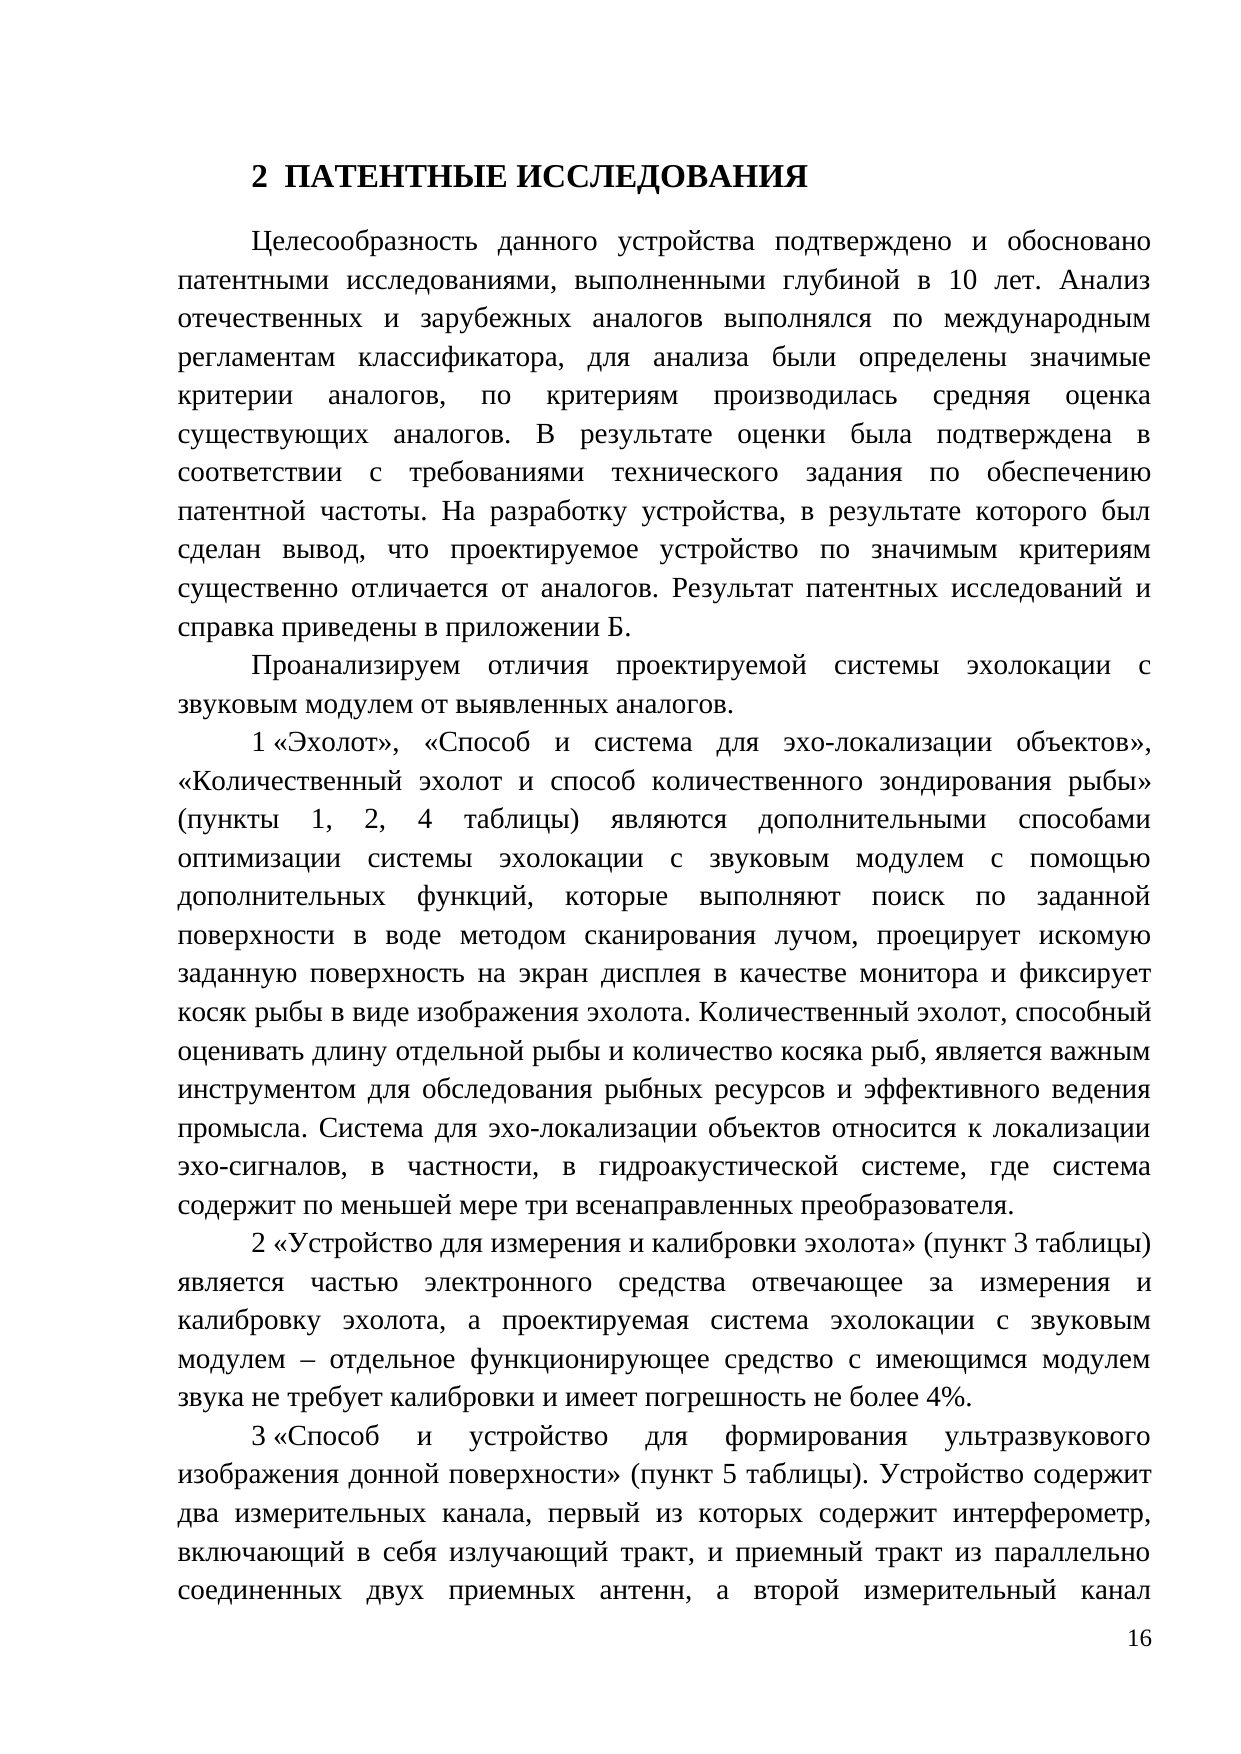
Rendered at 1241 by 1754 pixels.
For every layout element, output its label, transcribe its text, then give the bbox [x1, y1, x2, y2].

list 2 Патентные исследования [251, 156, 1152, 194]
text Проанализируем отличия проектируемой системы эхолокации с звуковым модулем от выявленных аналогов. [177, 647, 1152, 719]
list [177, 1418, 1152, 1606]
list «Устройство для измерения и калибровки эхолота» (пункт 3 таблицы) является частью электронного средства отвечающее за измерения и калибровку эхолота, а проектируемая система эхолокации с звуковым модулем – отдельное функционирующее средство с имеющимся модулем звука не требует калибровки и имеет погрешность не более 4%. [177, 1225, 1152, 1413]
list «Эхолот», «Способ и система для эхо-локализации объектов», «Количественный эхолот и способ количественного зондирования рыбы» (пункты 1, 2, 4 таблицы) являются дополнительными способами оптимизации системы эхолокации с звуковым модулем с помощью дополнительных функций, которые выполняют поиск по заданной поверхности в воде методом сканирования лучом, проецирует искомую заданную поверхность на экран дисплея в качестве монитора и фиксирует косяк рыбы в виде изображения эхолота. Количественный эхолот, способный оценивать длину отдельной рыбы и количество косяка рыб, является важным инструментом для обследования рыбных ресурсов и эффективного ведения промысла. Система для эхо-локализации объектов относится к локализации эхо-сигналов, в частности, в гидроакустической системе, где система содержит по меньшей мере три всенаправленных преобразователя. [177, 724, 1152, 1220]
text Целесообразность данного устройства подтверждено и обосновано патентными исследованиями, выполненными глубиной в 10 лет. Анализ отечественных и зарубежных аналогов выполнялся по международным регламентам классификатора, для анализа были определены значимые критерии аналогов, по критериям производилась средняя оценка существующих аналогов. В результате оценки была подтверждена в соответствии с требованиями технического задания по обеспечению патентной частоты. На разработку устройства, в результате которого был сделан вывод, что проектируемое устройство по значимым критериям существенно отличается от аналогов. Результат патентных исследований и справка приведены в приложении Б. [177, 223, 1152, 642]
